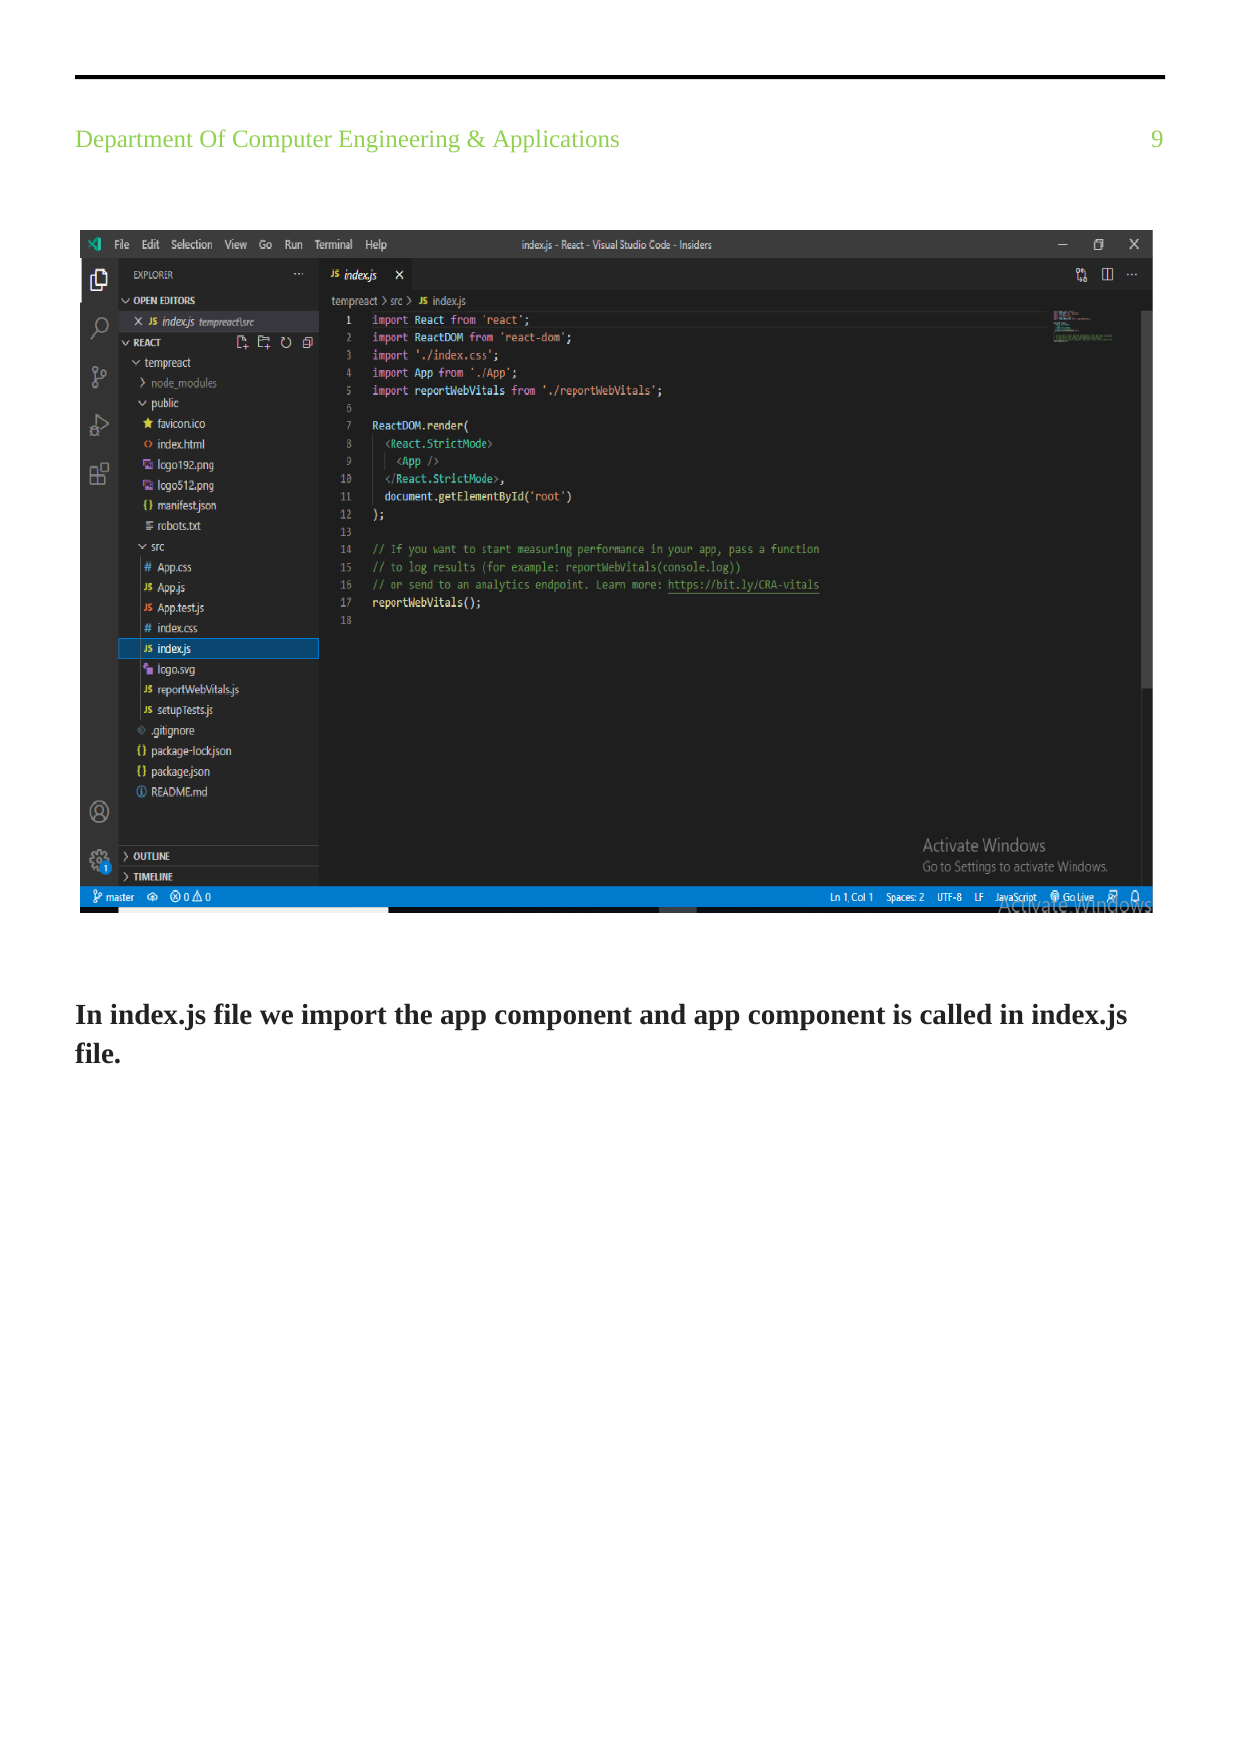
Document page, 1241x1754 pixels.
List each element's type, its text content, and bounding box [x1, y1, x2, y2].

text Department Of Computer Engineering & Applications 9 [75, 124, 1165, 153]
picture [75, 227, 1167, 913]
text In index.js file we import the app component and app component is called in index.js file. [75, 997, 1165, 1069]
